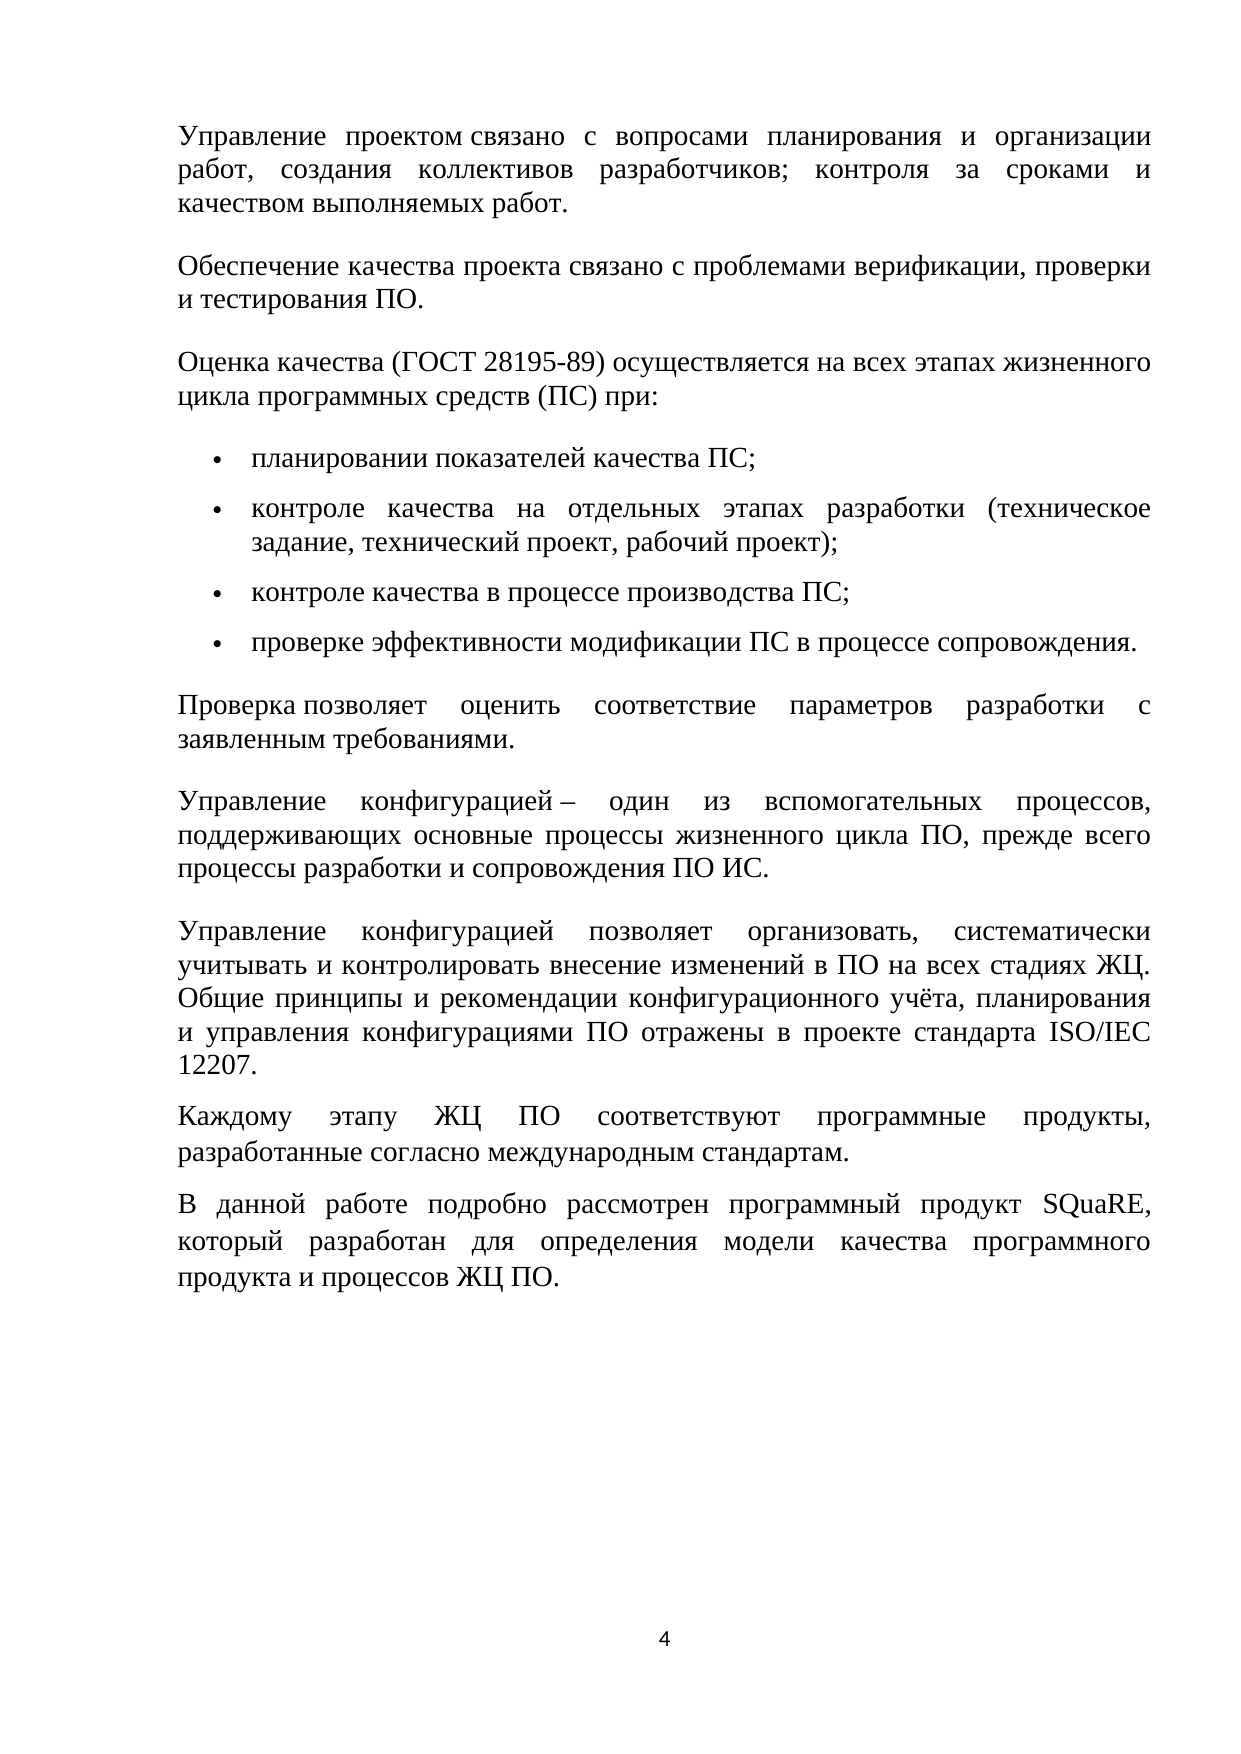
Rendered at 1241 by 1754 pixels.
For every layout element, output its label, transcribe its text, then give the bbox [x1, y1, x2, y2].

text В данной работе подробно рассмотрен программный продукт SQuaRE, который разработан для определения модели качества программного продукта и процессов ЖЦ ПО. [177, 1187, 1152, 1292]
list контроле качества в процессе производства ПС; [213, 574, 1152, 608]
list проверке эффективности модификации ПС в процессе сопровождения. [213, 624, 1152, 658]
text Обеспечение качества проекта связано с проблемами верификации, проверки и тестирования ПО. [177, 248, 1152, 315]
text Управление проектом связано с вопросами планирования и организации работ, создания коллективов разработчиков; контроля за сроками и качеством выполняемых работ. [177, 118, 1152, 219]
text Управление конфигурацией позволяет организовать, систематически учитывать и контролировать внесение изменений в ПО на всех стадиях ЖЦ. Общие принципы и рекомендации конфигурационного учёта, планирования и управления конфигурациями ПО отражены в проекте стандарта ISO/IEC 12207. [177, 913, 1152, 1081]
text Проверка позволяет оценить соответствие параметров разработки с заявленным требованиями. [177, 687, 1152, 754]
text Оценка качества (ГОСТ 28195-89) осуществляется на всех этапах жизненного цикла программных средств (ПС) при: [177, 344, 1152, 411]
list планировании показателей качества ПС; [213, 440, 1152, 474]
text Каждому этапу ЖЦ ПО соответствуют программные продукты, разработанные согласно международным стандартам. [177, 1098, 1152, 1167]
list контроле качества на отдельных этапах разработки (техническое задание, технический проект, рабочий проект); [213, 491, 1152, 558]
text Управление конфигурацией – один из вспомогательных процессов, поддерживающих основные процессы жизненного цикла ПО, прежде всего процессы разработки и сопровождения ПО ИС. [177, 783, 1152, 884]
